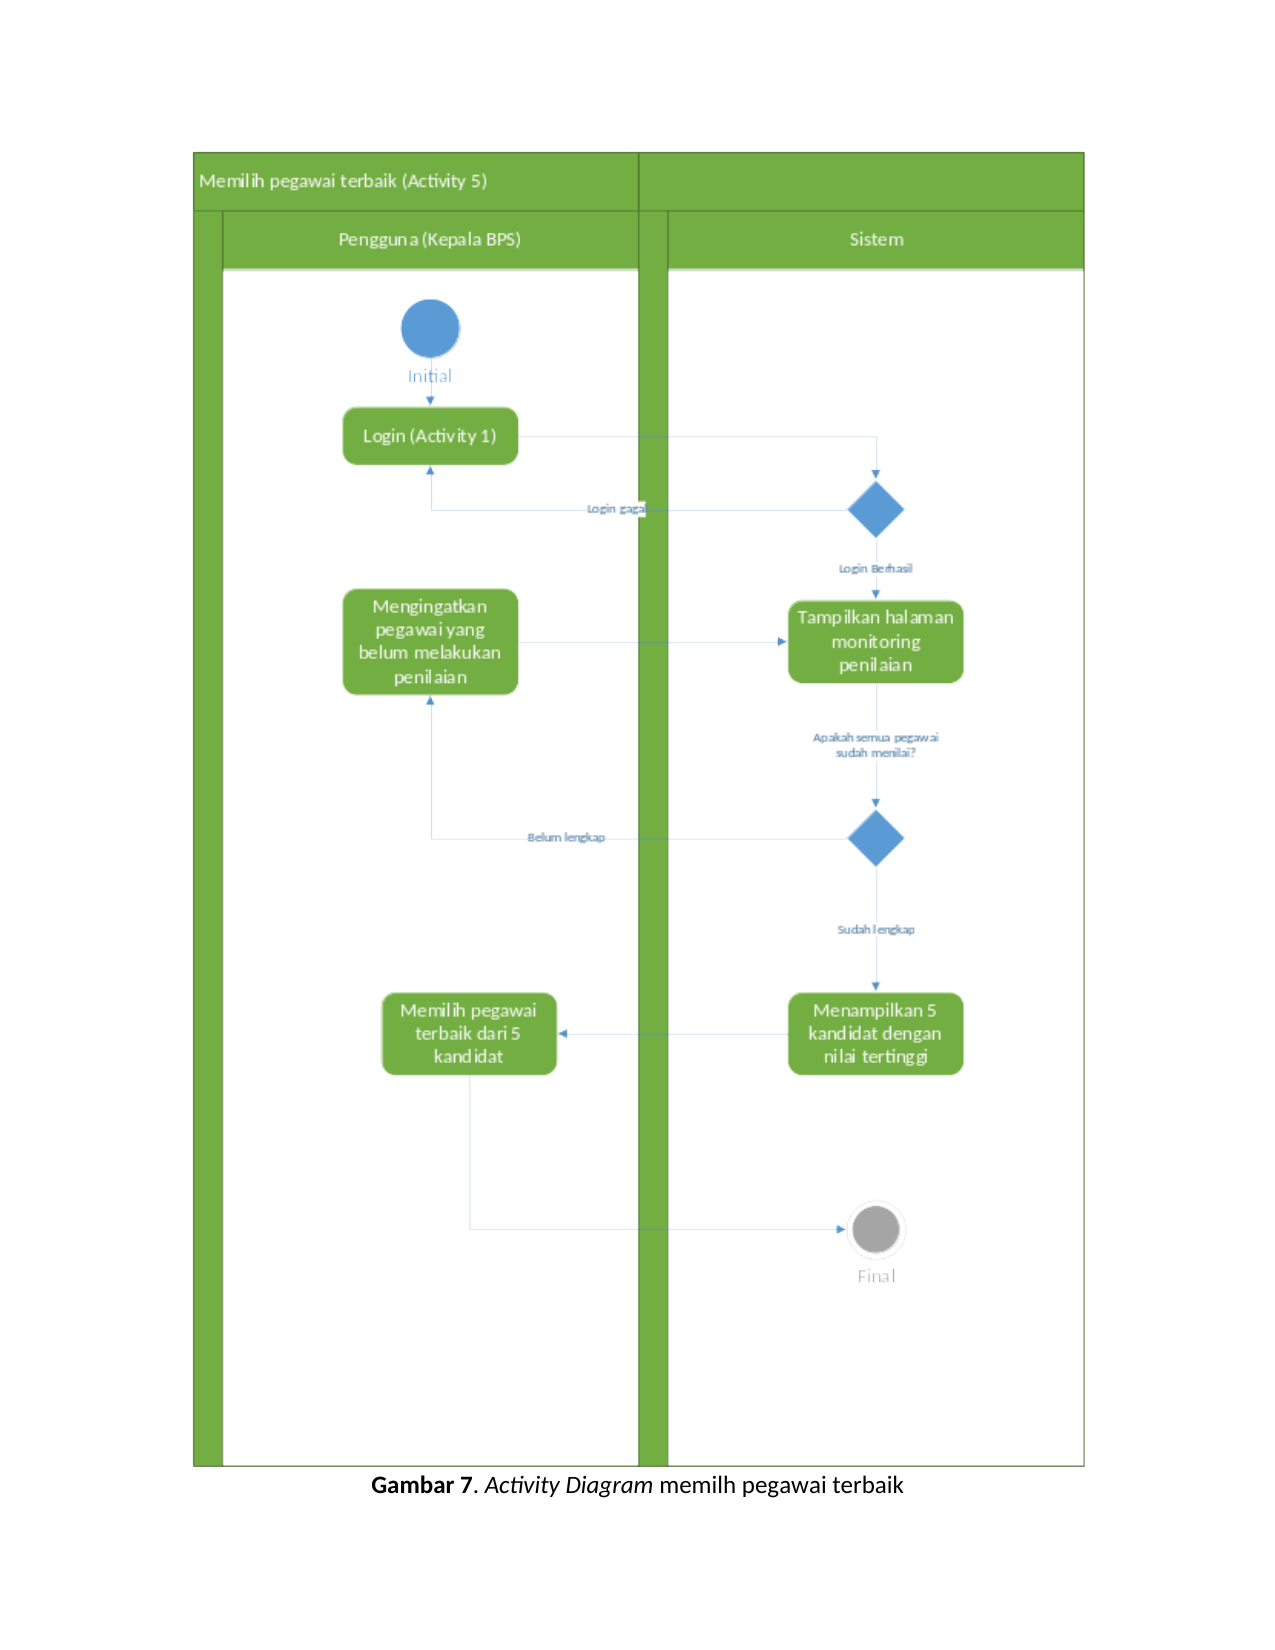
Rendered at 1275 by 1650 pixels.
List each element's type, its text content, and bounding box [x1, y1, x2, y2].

text Gambar 7. Activity Diagram memilh pegawai terbaik [150, 150, 1125, 1500]
